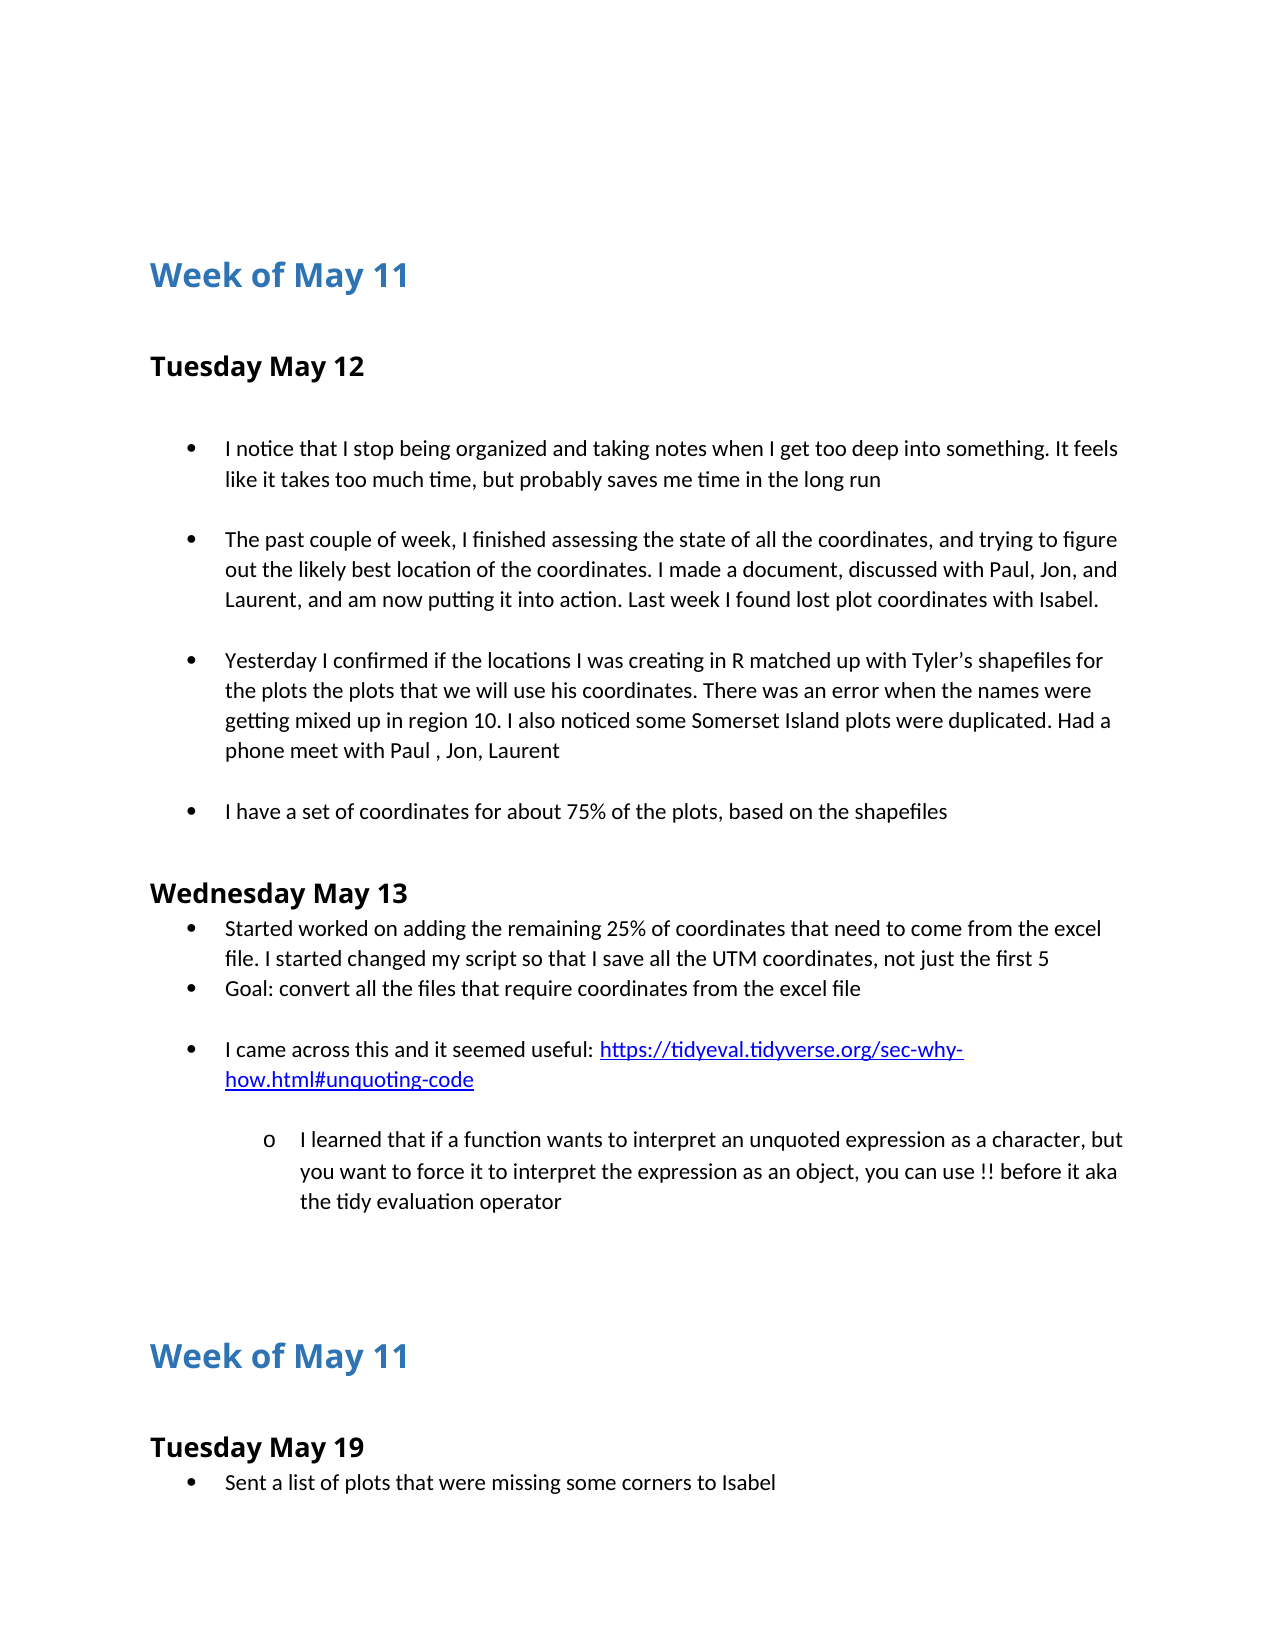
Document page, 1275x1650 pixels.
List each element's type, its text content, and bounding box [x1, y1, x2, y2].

subtitle Week of May 11 [150, 252, 1125, 297]
list I have a set of coordinates for about 75% of the plots, based on the shapefiles [187, 797, 1125, 825]
list Sent a list of plots that were missing some corners to Isabel [187, 1468, 1125, 1496]
list I came across this and it seemed useful: https://tidyeval.tidyverse.org/sec-why-how.html#unquoting-code [187, 1035, 1125, 1093]
subtitle Wednesday May 13 [150, 874, 1125, 911]
subtitle Week of May 11 [150, 1333, 1125, 1378]
list I learned that if a function wants to interpret an unquoted expression as a character, but you want to force it to interpret the expression as an object, you can use !! before it aka the tidy evaluation operator [262, 1125, 1125, 1215]
list Goal: convert all the files that require coordinates from the excel file [187, 974, 1125, 1002]
list Started worked on adding the remaining 25% of coordinates that need to come from the excel file. I started changed my script so that I save all the UTM coordinates, not just the first 5 [187, 914, 1125, 972]
list I notice that I stop being organized and taking notes when I get too deep into something. It feels like it takes too much time, but probably saves me time in the long run [187, 434, 1125, 493]
list The past couple of week, I finished assessing the state of all the coordinates, and trying to figure out the likely best location of the coordinates. I made a document, discussed with Paul, Jon, and Laurent, and am now putting it into action. Last week I found lost plot coordinates with Isabel. [187, 525, 1125, 614]
subtitle Tuesday May 12 [150, 348, 1125, 385]
list Yesterday I confirmed if the locations I was creating in R matched up with Tyler’s shapefiles for the plots the plots that we will use his coordinates. There was an error when the names were getting mixed up in region 10. I also noticed some Somerset Island plots were duplicated. Had a phone meet with Paul , Jon, Laurent [187, 646, 1125, 765]
subtitle Tuesday May 19 [150, 1429, 1125, 1466]
